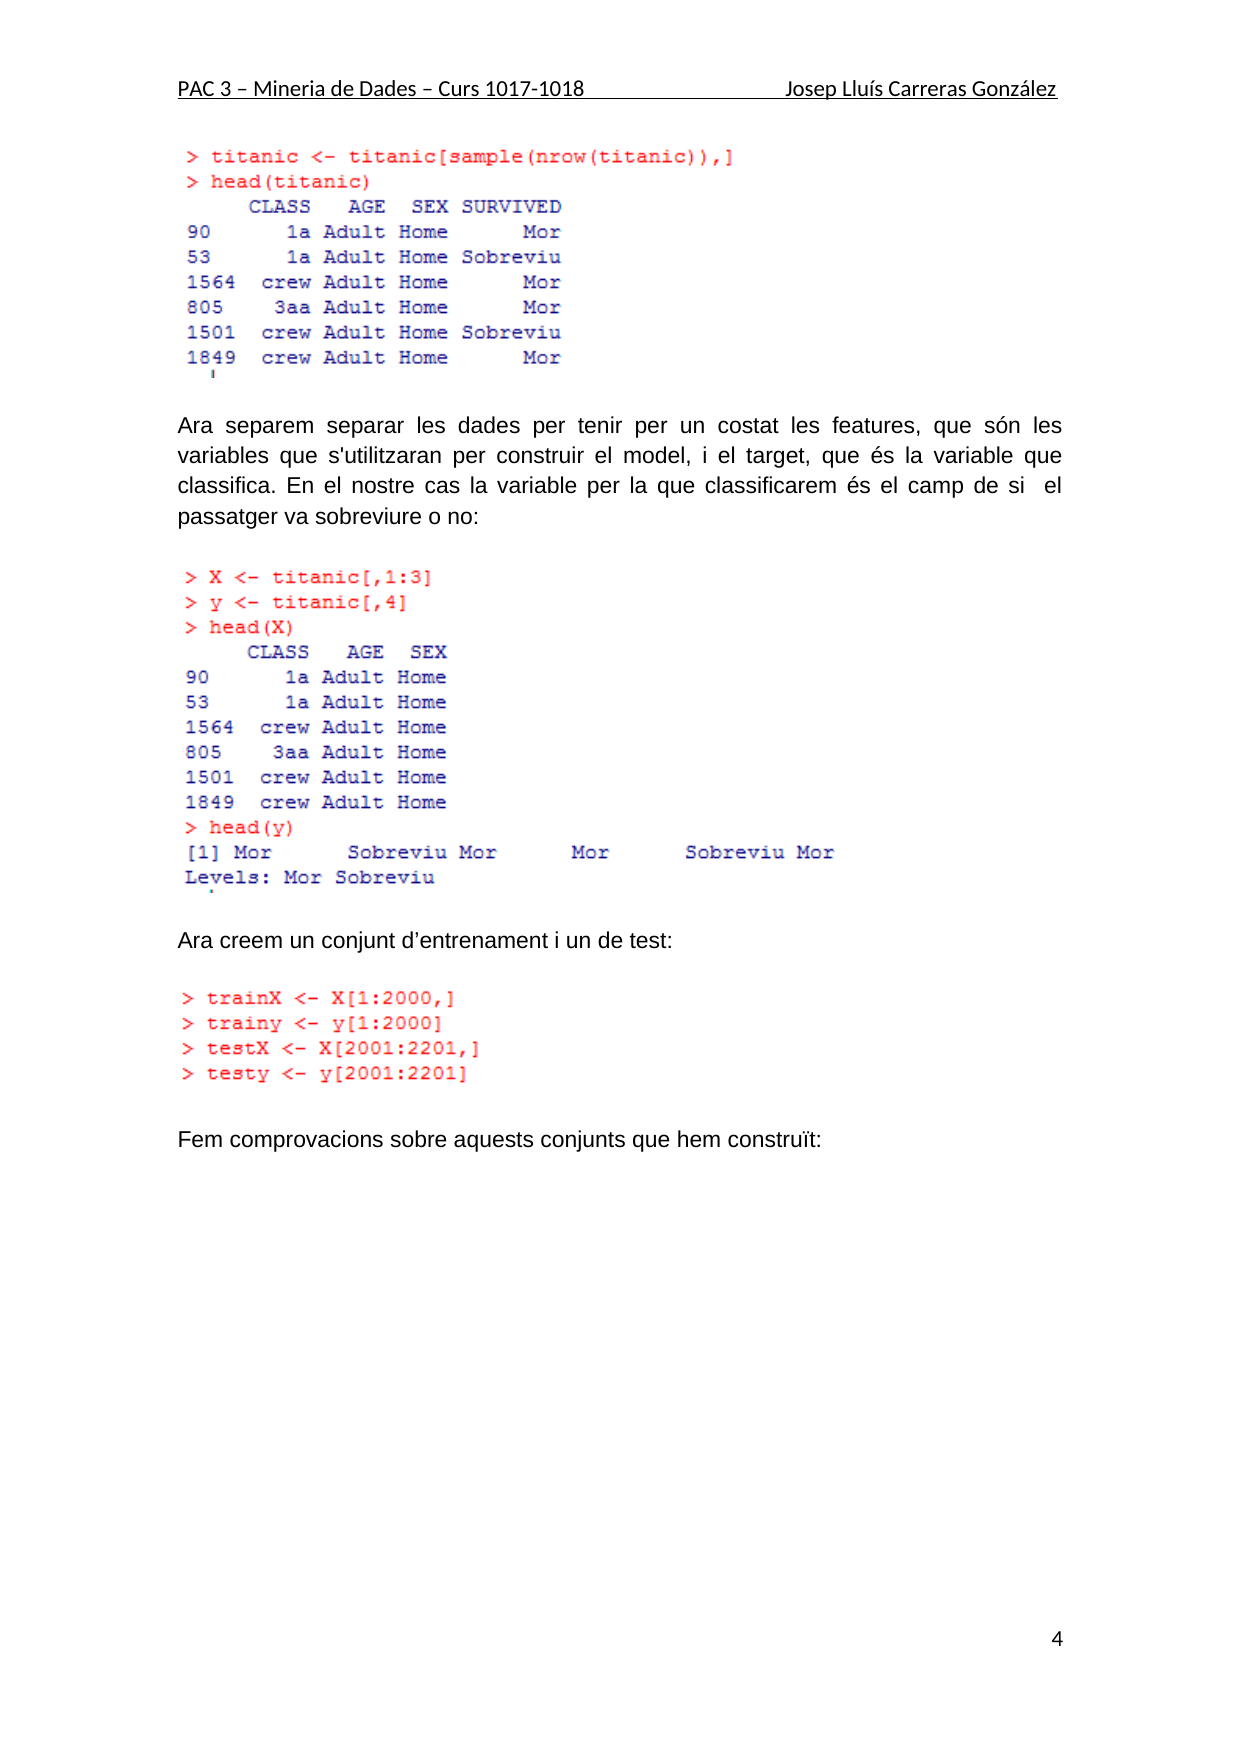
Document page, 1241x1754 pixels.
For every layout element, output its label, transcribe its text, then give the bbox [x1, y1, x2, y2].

picture [177, 987, 499, 1092]
picture [177, 147, 752, 378]
list Ara creem un conjunt d’entrenament i un de test: [177, 927, 1063, 953]
list Ara separem separar les dades per tenir per un costat les features, que són les variables que s'utilitzaran per construir el model, i el target, que és la variable que classifica. En el nostre cas la variable per la que classificarem és el camp de si el passatger va sobreviure o no: [177, 412, 1063, 529]
picture [177, 563, 849, 893]
list Fem comprovacions sobre aquests conjunts que hem construït: [177, 1126, 1063, 1153]
